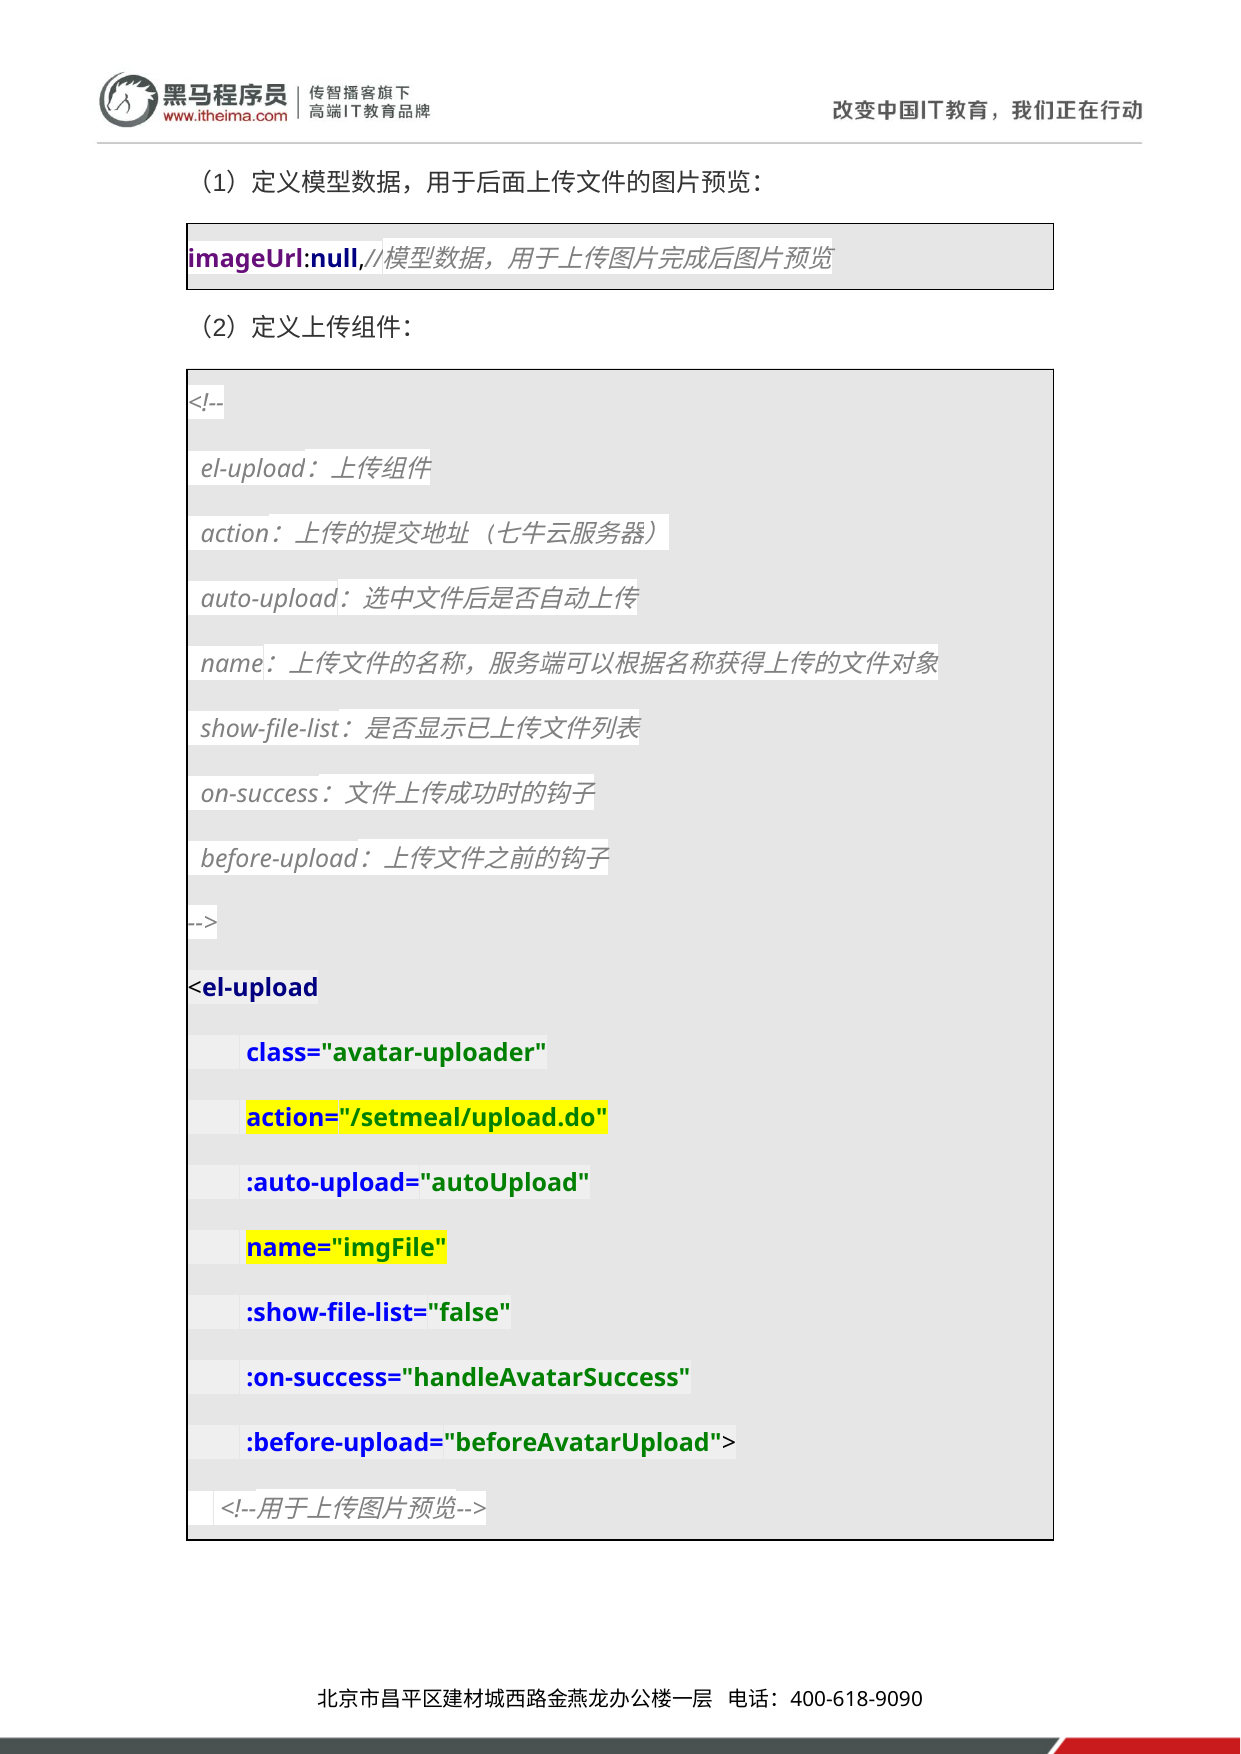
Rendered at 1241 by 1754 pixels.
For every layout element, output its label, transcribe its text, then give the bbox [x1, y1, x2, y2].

picture [0, 1, 1241, 151]
list 定义模型数据，用于后面上传文件的图片预览： [187, 162, 1053, 198]
list 定义上传组件： [187, 307, 1053, 344]
text imageUrl:null,//模型数据，用于上传图片完成后图片预览 [188, 224, 1053, 289]
picture [0, 1678, 1241, 1754]
